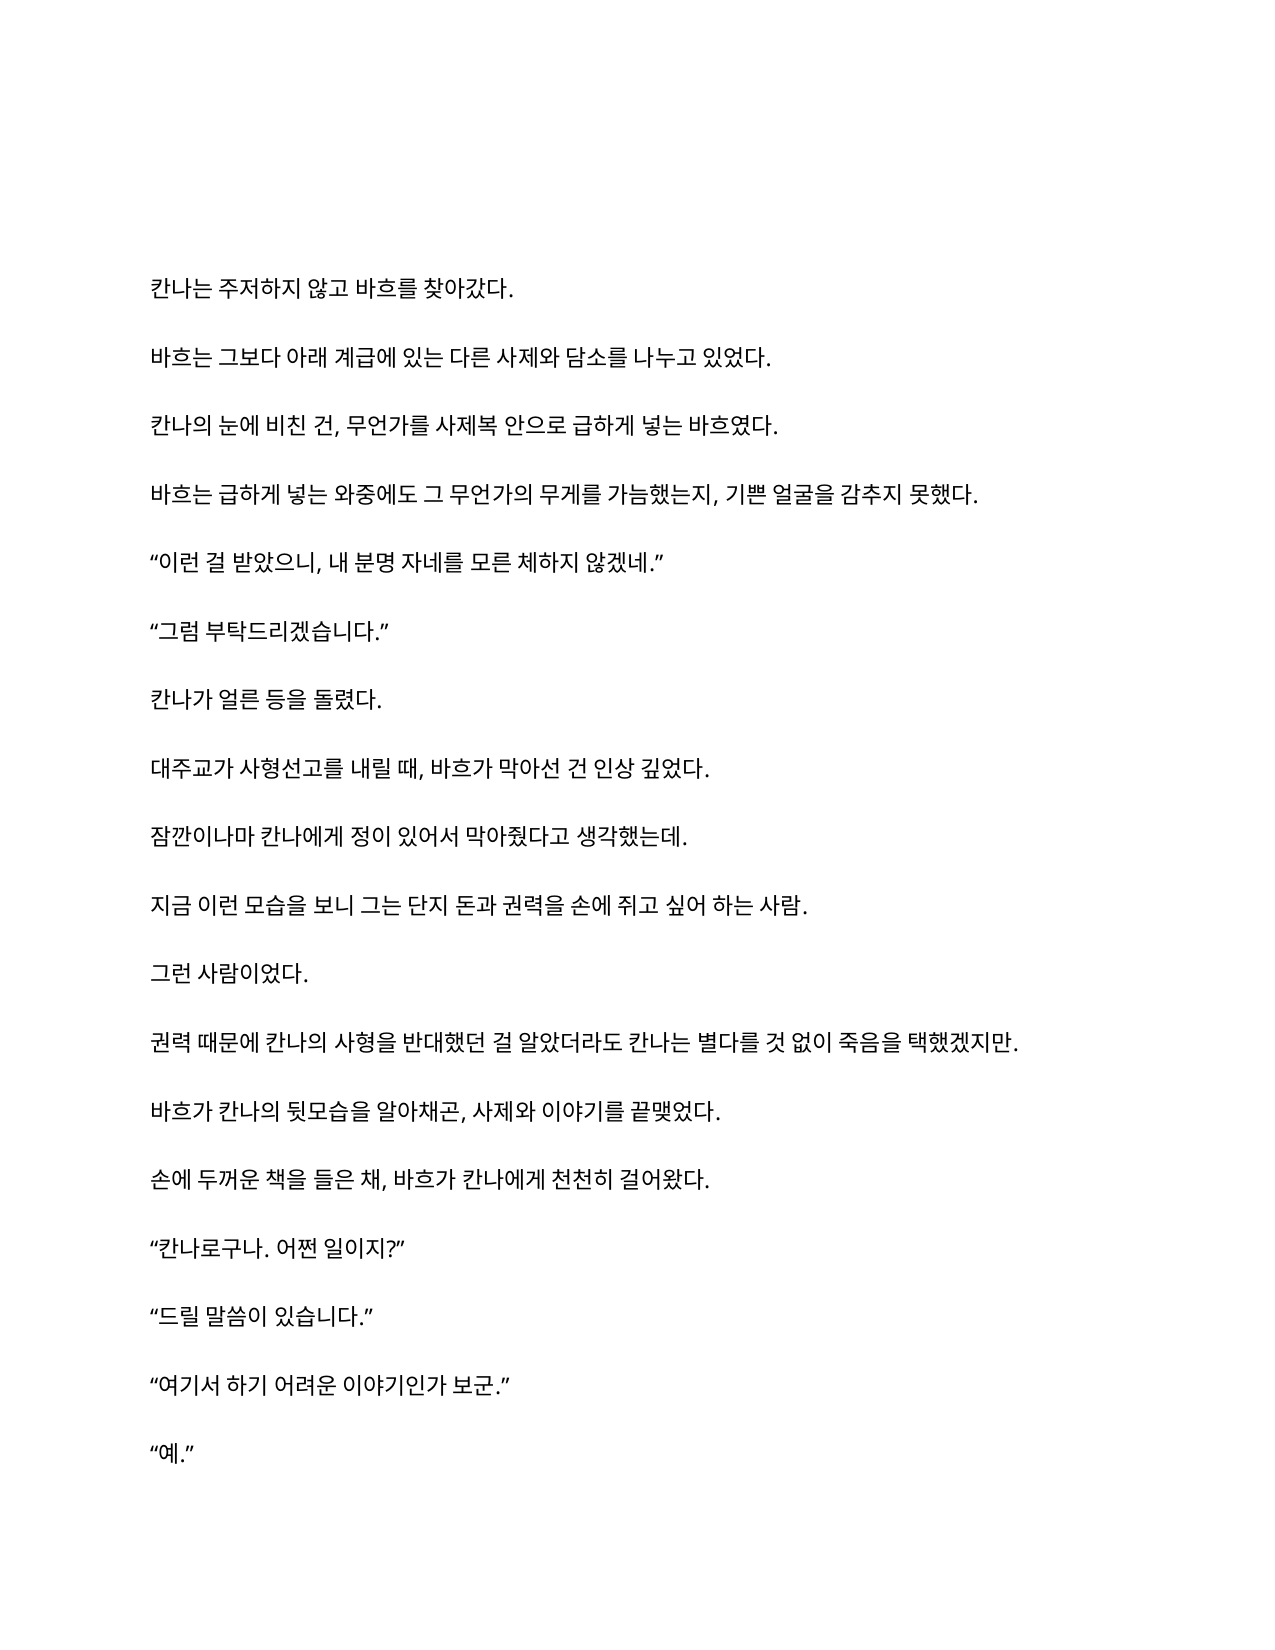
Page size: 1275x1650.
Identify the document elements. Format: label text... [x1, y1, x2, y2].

text “예.” [150, 1436, 1125, 1469]
text 그런 사람이었다. [150, 956, 1125, 989]
text “여기서 하기 어려운 이야기인가 보군.” [150, 1367, 1125, 1401]
text 권력 때문에 칸나의 사형을 반대했던 걸 알았더라도 칸나는 별다를 것 없이 죽음을 택했겠지만. [150, 1025, 1125, 1058]
text 잠깐이나마 칸나에게 정이 있어서 막아줬다고 생각했는데. [150, 819, 1125, 852]
text 손에 두꺼운 책을 들은 채, 바흐가 칸나에게 천천히 걸어왔다. [150, 1162, 1125, 1195]
text 지금 이런 모습을 보니 그는 단지 돈과 권력을 손에 쥐고 싶어 하는 사람. [150, 888, 1125, 921]
text 바흐는 그보다 아래 계급에 있는 다른 사제와 담소를 나누고 있었다. [150, 339, 1125, 373]
text “드릴 말씀이 있습니다.” [150, 1299, 1125, 1332]
text “그럼 부탁드리겠습니다.” [150, 613, 1125, 647]
text 칸나의 눈에 비친 건, 무언가를 사제복 안으로 급하게 넣는 바흐였다. [150, 408, 1125, 441]
text 바흐가 칸나의 뒷모습을 알아채곤, 사제와 이야기를 끝맺었다. [150, 1093, 1125, 1127]
text “이런 걸 받았으니, 내 분명 자네를 모른 체하지 않겠네.” [150, 545, 1125, 578]
text 칸나가 얼른 등을 돌렸다. [150, 682, 1125, 715]
text 칸나는 주저하지 않고 바흐를 찾아갔다. [150, 271, 1125, 304]
text “칸나로구나. 어쩐 일이지?” [150, 1230, 1125, 1264]
text 대주교가 사형선고를 내릴 때, 바흐가 막아선 건 인상 깊었다. [150, 751, 1125, 784]
text 바흐는 급하게 넣는 와중에도 그 무언가의 무게를 가늠했는지, 기쁜 얼굴을 감추지 못했다. [150, 476, 1125, 510]
